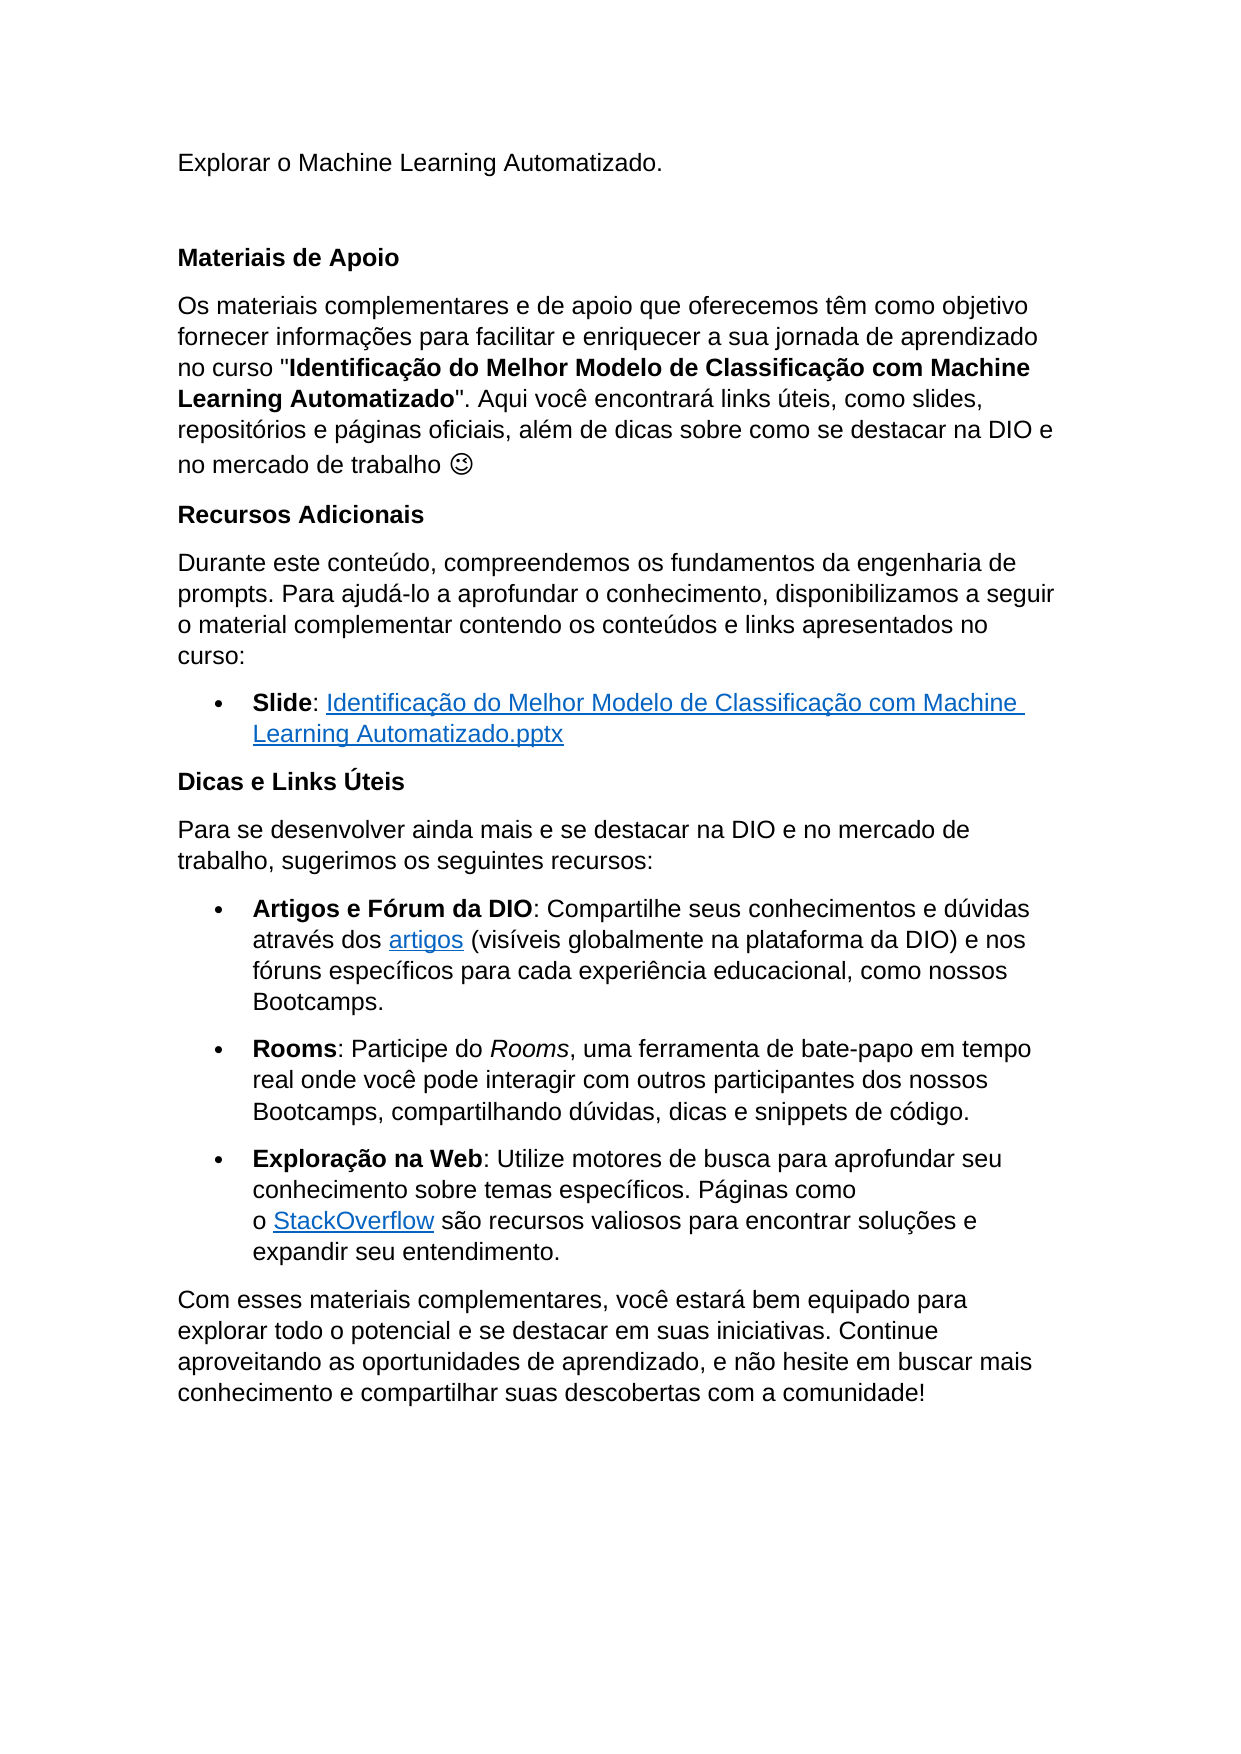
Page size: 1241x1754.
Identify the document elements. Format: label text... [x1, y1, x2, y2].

list Rooms: Participe do Rooms, uma ferramenta de bate-papo em tempo real onde você pode interagir com outros participantes dos nossos Bootcamps, compartilhando dúvidas, dicas e snippets de código. [215, 1034, 1063, 1125]
text Materiais de Apoio [177, 243, 1063, 272]
text Recursos Adicionais [177, 500, 1063, 528]
text Durante este conteúdo, compreendemos os fundamentos da engenharia de prompts. Para ajudá-lo a aprofundar o conhecimento, disponibilizamos a seguir o material complementar contendo os conteúdos e links apresentados no curso: [177, 547, 1063, 669]
list Artigos e Fórum da DIO: Compartilhe seus conhecimentos e dúvidas através dos artigos (visíveis globalmente na plataforma da DIO) e nos fóruns específicos para cada experiência educacional, como nossos Bootcamps. [215, 893, 1063, 1015]
list Slide: Identificação do Melhor Modelo de Classificação com Machine Learning Automatizado.pptx [215, 688, 1063, 748]
list Exploração na Web: Utilize motores de busca para aprofundar seu conhecimento sobre temas específicos. Páginas como o StackOverflow são recursos valiosos para encontrar soluções e expandir seu entendimento. [215, 1144, 1063, 1266]
text Dicas e Links Úteis [177, 767, 1063, 796]
text Os materiais complementares e de apoio que oferecemos têm como objetivo fornecer informações para facilitar e enriquecer a sua jornada de aprendizado no curso "Identificação do Melhor Modelo de Classificação com Machine Learning Automatizado". Aqui você encontrará links úteis, como slides, repositórios e páginas oficiais, além de dicas sobre como se destacar na DIO e no mercado de trabalho 😉 [177, 291, 1063, 480]
text Explorar o Machine Learning Automatizado. [177, 148, 1063, 176]
text Com esses materiais complementares, você estará bem equipado para explorar todo o potencial e se destacar em suas iniciativas. Continue aproveitando as oportunidades de aprendizado, e não hesite em buscar mais conhecimento e compartilhar suas descobertas com a comunidade! [177, 1285, 1063, 1407]
text Para se desenvolver ainda mais e se destacar na DIO e no mercado de trabalho, sugerimos os seguintes recursos: [177, 815, 1063, 874]
